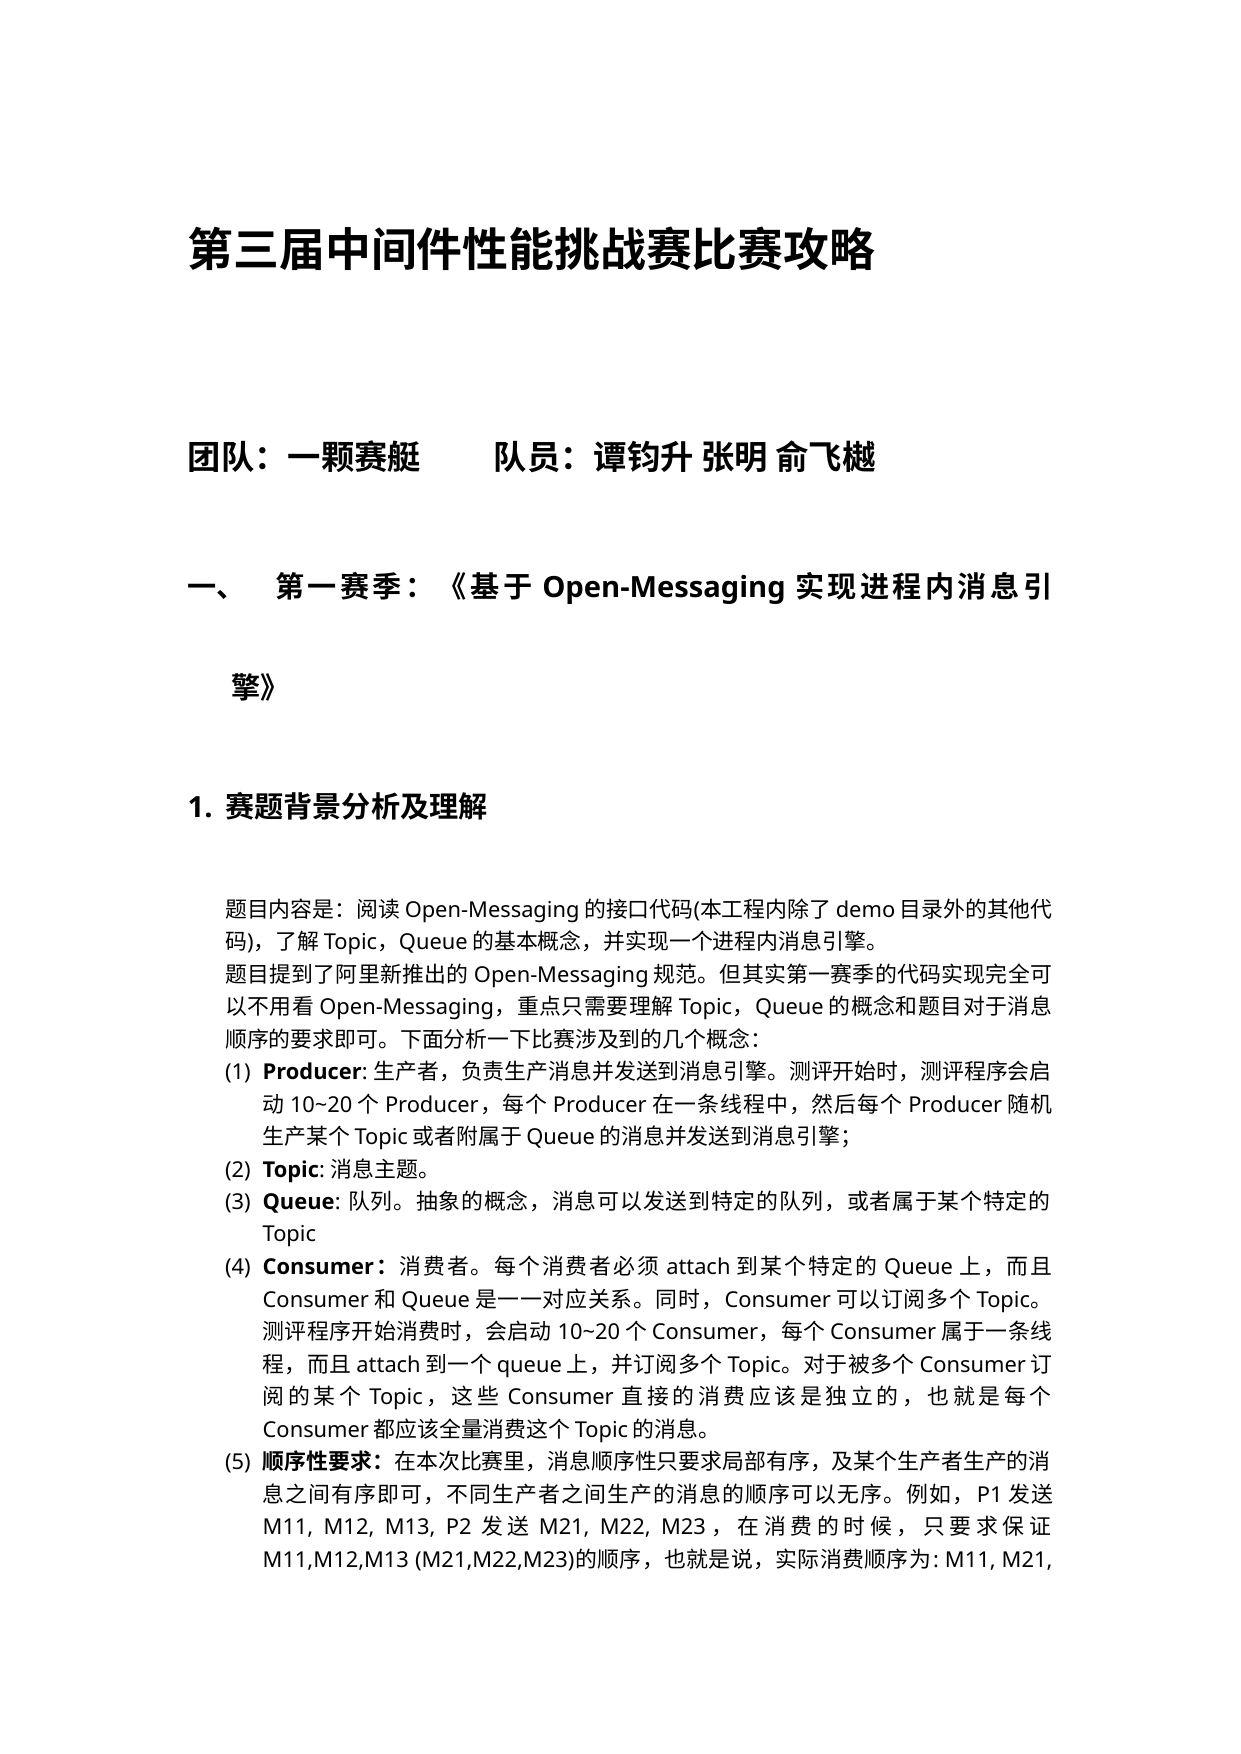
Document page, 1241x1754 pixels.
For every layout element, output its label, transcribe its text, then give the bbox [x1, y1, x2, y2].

subtitle 团队：一颗赛艇 队员：谭钧升 张明 俞飞樾 [187, 423, 1053, 488]
text 题目提到了阿里新推出的Open-Messaging规范。但其实第一赛季的代码实现完全可以不用看Open-Messaging，重点只需要理解Topic，Queue的概念和题目对于消息顺序的要求即可。下面分析一下比赛涉及到的几个概念： [225, 956, 1053, 1054]
list Producer: 生产者，负责生产消息并发送到消息引擎。测评开始时，测评程序会启动10~20个Producer，每个Producer在一条线程中，然后每个Producer随机生产某个Topic或者附属于Queue的消息并发送到消息引擎； [225, 1054, 1053, 1151]
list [225, 1444, 1053, 1574]
list Consumer：消费者。每个消费者必须attach到某个特定的Queue上，而且Consumer和Queue是一一对应关系。同时，Consumer可以订阅多个Topic。测评程序开始消费时，会启动10~20个Consumer，每个Consumer属于一条线程，而且attach到一个queue上，并订阅多个Topic。对于被多个Consumer订阅的某个Topic，这些Consumer直接的消费应该是独立的，也就是每个Consumer都应该全量消费这个Topic的消息。 [225, 1249, 1053, 1444]
text 题目内容是：阅读Open-Messaging的接口代码(本工程内除了demo目录外的其他代码)，了解Topic，Queue的基本概念，并实现一个进程内消息引擎。 [225, 891, 1053, 956]
subtitle 第三届中间件性能挑战赛比赛攻略 [187, 197, 1053, 295]
subtitle 第一赛季：《基于Open-Messaging实现进程内消息引擎》 [187, 552, 1053, 719]
list Queue: 队列。抽象的概念，消息可以发送到特定的队列，或者属于某个特定的Topic [225, 1184, 1053, 1249]
subtitle 赛题背景分析及理解 [187, 772, 1053, 837]
list Topic: 消息主题。 [225, 1151, 1053, 1184]
